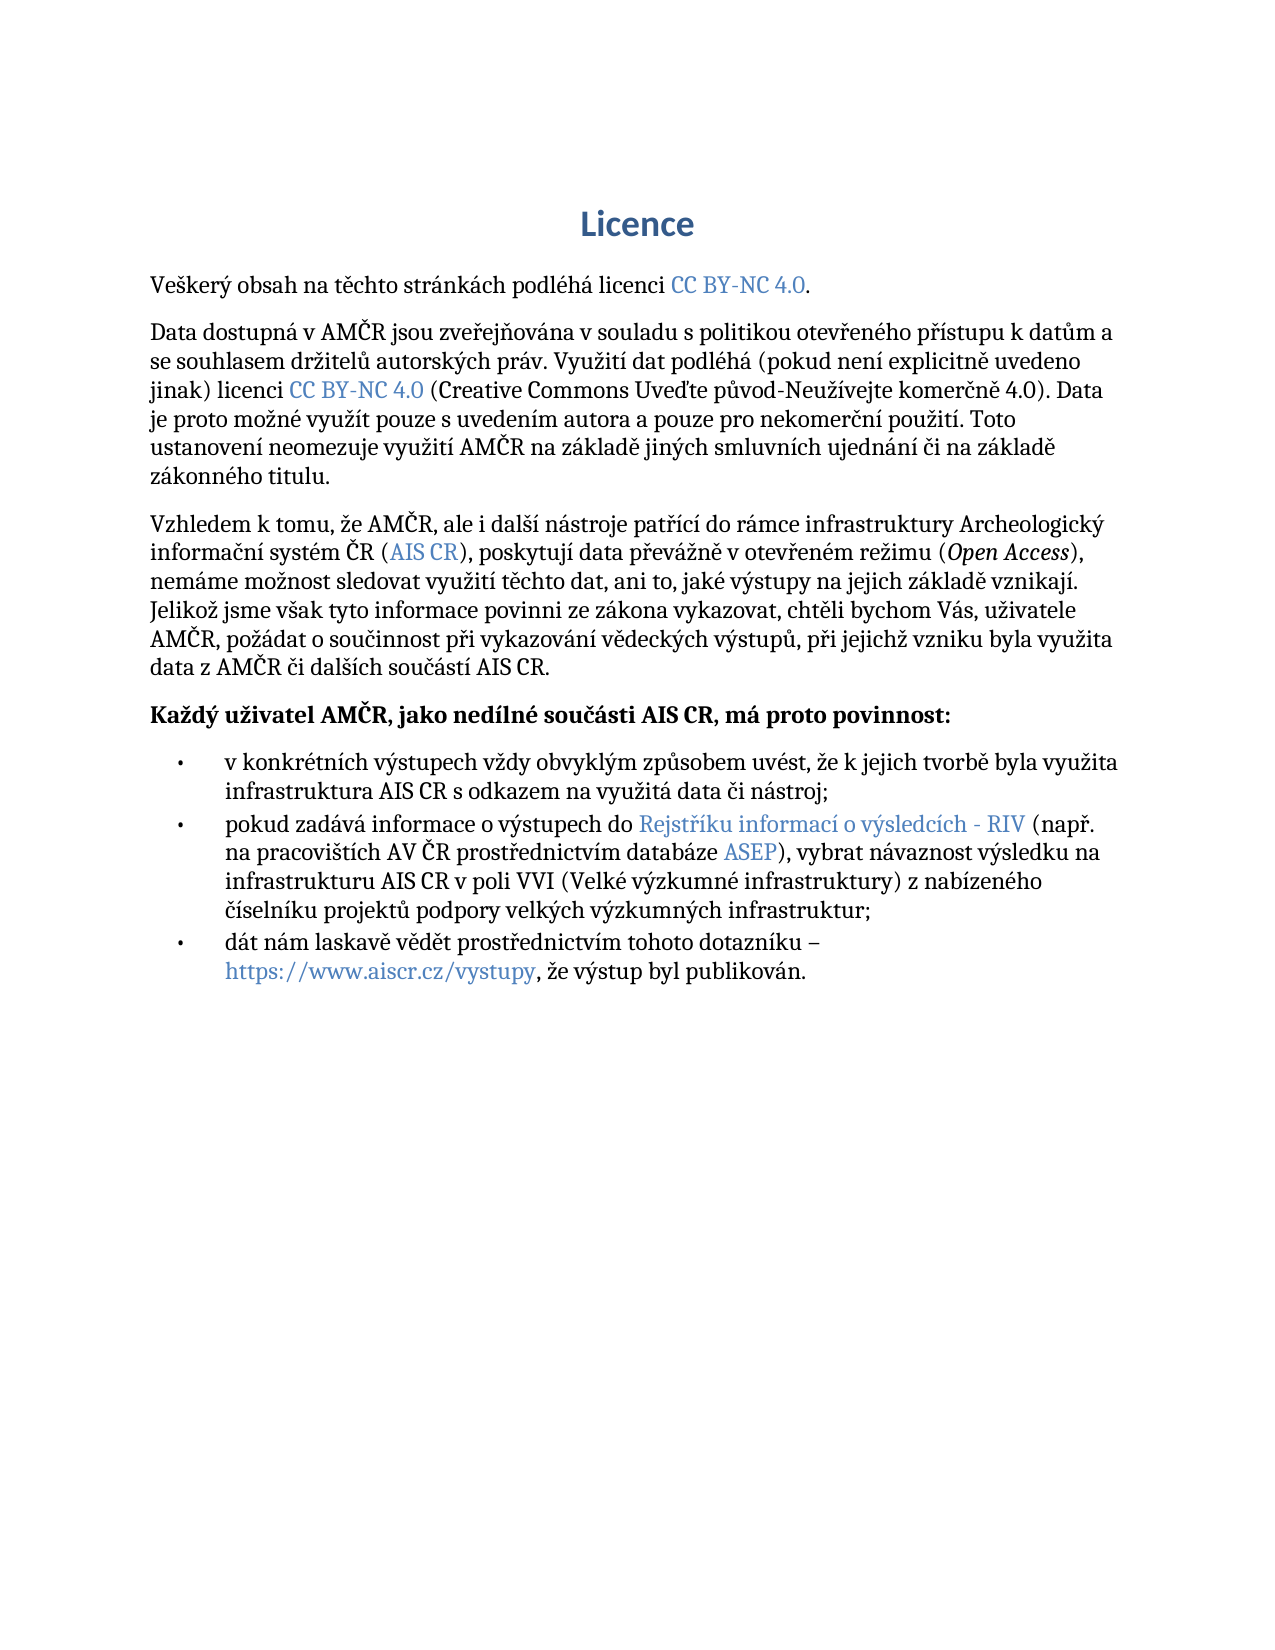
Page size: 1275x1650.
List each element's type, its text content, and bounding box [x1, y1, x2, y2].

title Licence [150, 200, 1125, 246]
text Vzhledem k tomu, že AMČR, ale i další nástroje patřící do rámce infrastruktury Archeologický informační systém ČR (AIS CR), poskytují data převážně v otevřeném režimu (Open Access), nemáme možnost sledovat využití těchto dat, ani to, jaké výstupy na jejich základě vznikají. Jelikož jsme však tyto informace povinni ze zákona vykazovat, chtěli bychom Vás, uživatele AMČR, požádat o součinnost při vykazování vědeckých výstupů, při jejichž vzniku byla využita data z AMČR či dalších součástí AIS CR. [150, 509, 1125, 682]
list dát nám laskavě vědět prostřednictvím tohoto dotazníku – https://www.aiscr.cz/vystupy, že výstup byl publikován. [175, 928, 1125, 986]
list v konkrétních výstupech vždy obvyklým způsobem uvést, že k jejich tvorbě byla využita infrastruktura AIS CR s odkazem na využitá data či nástroj; [175, 748, 1125, 806]
text Každý uživatel AMČR, jako nedílné součásti AIS CR, má proto povinnost: [150, 701, 1125, 729]
text Veškerý obsah na těchto stránkách podléhá licenci CC BY-NC 4.0. [150, 271, 1125, 299]
text Data dostupná v AMČR jsou zveřejňována v souladu s politikou otevřeného přístupu k datům a se souhlasem držitelů autorských práv. Využití dat podléhá (pokud není explicitně uvedeno jinak) licenci CC BY-NC 4.0 (Creative Commons Uveďte původ-Neužívejte komerčně 4.0). Data je proto možné využít pouze s uvedením autora a pouze pro nekomerční použití. Toto ustanovení neomezuje využití AMČR na základě jiných smluvních ujednání či na základě zákonného titulu. [150, 318, 1125, 491]
list pokud zadává informace o výstupech do Rejstříku informací o výsledcích - RIV (např. na pracovištích AV ČR prostřednictvím databáze ASEP), vybrat návaznost výsledku na infrastrukturu AIS CR v poli VVI (Velké výzkumné infrastruktury) z nabízeného číselníku projektů podpory velkých výzkumných infrastruktur; [175, 809, 1125, 924]
